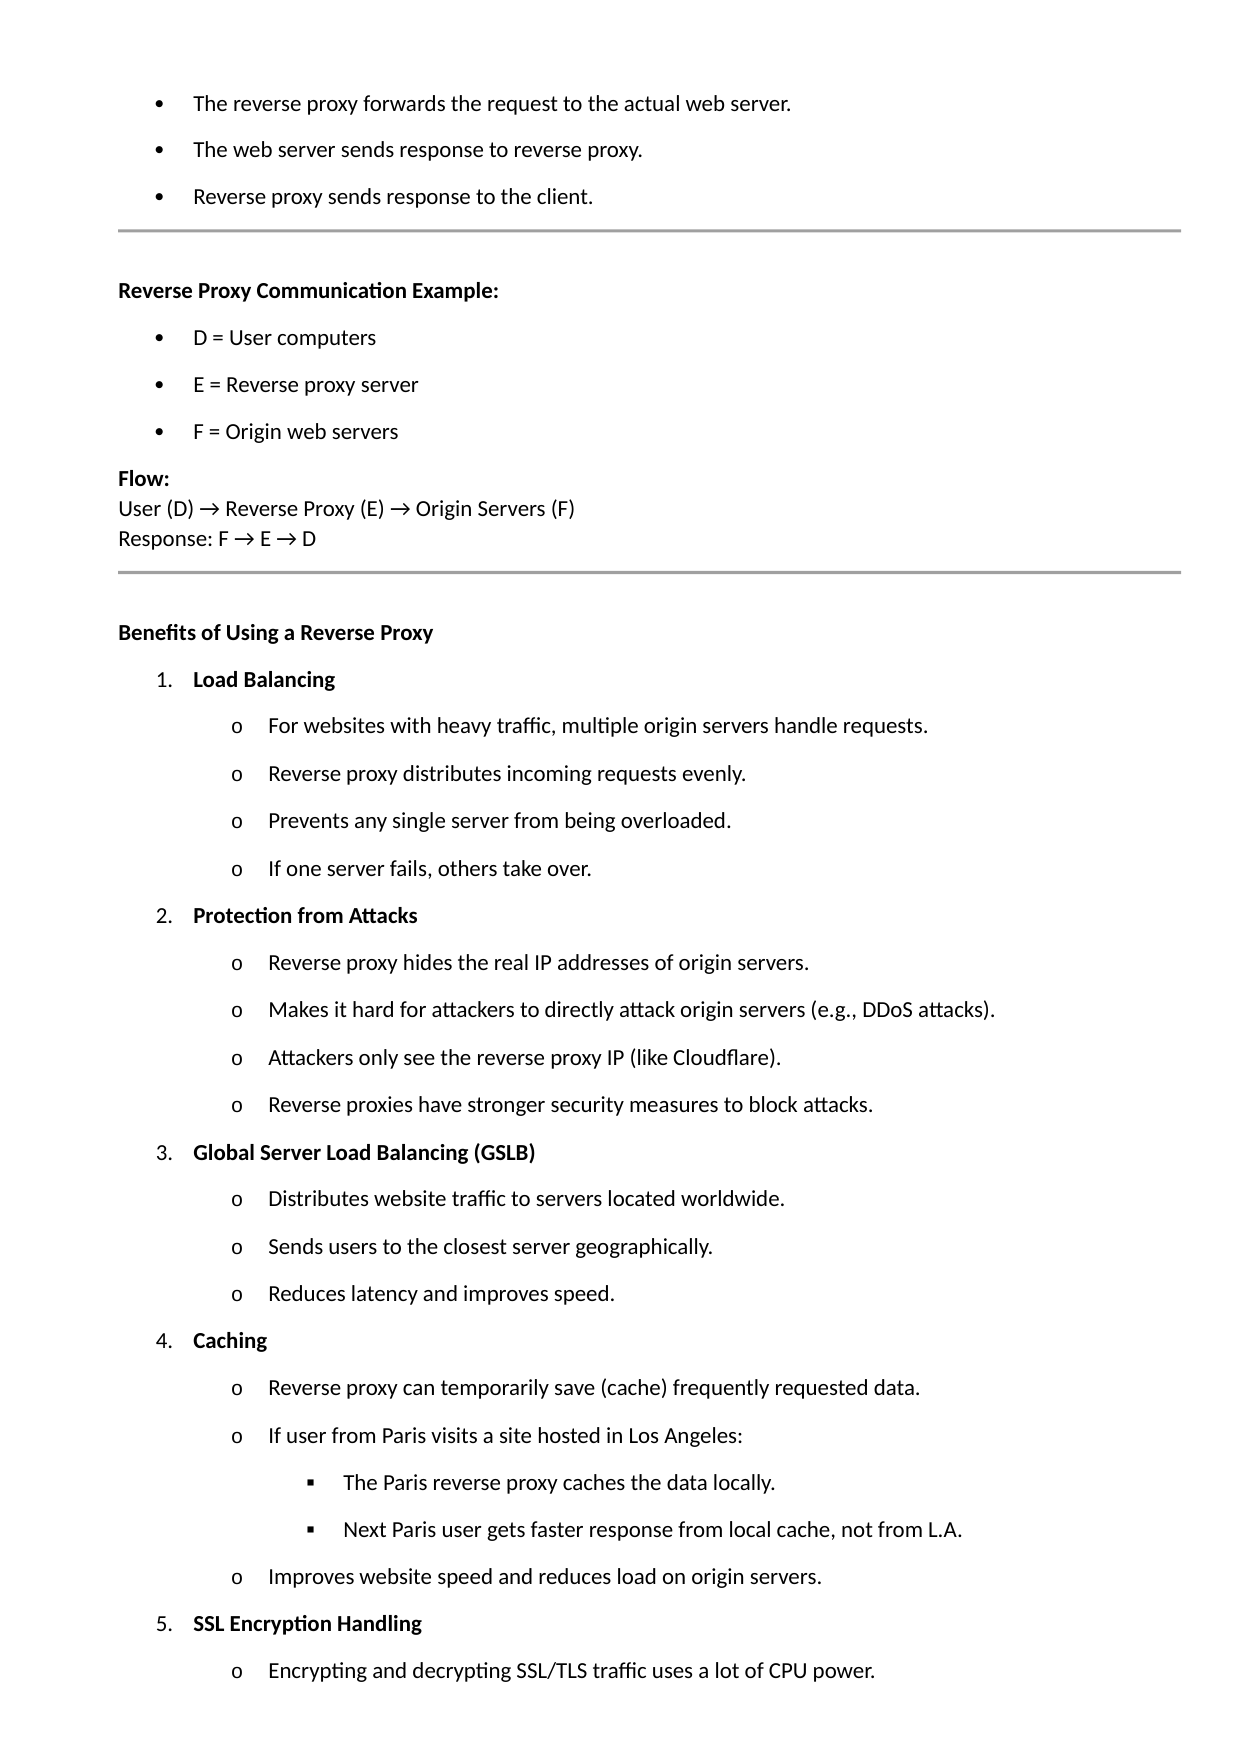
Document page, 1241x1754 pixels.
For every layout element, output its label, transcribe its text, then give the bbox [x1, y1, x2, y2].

list Global Server Load Balancing (GSLB) [156, 1138, 1181, 1166]
list Prevents any single server from being overloaded. [231, 806, 1181, 835]
list Reverse proxy distributes incoming requests evenly. [231, 759, 1181, 787]
text Reverse Proxy Communication Example: [118, 276, 1181, 304]
list Sends users to the closest server geographically. [231, 1232, 1181, 1260]
list Attackers only see the reverse proxy IP (like Cloudflare). [231, 1043, 1181, 1071]
list Improves website speed and reduces load on origin servers. [231, 1562, 1181, 1591]
list F = Origin web servers [156, 417, 1181, 445]
list Encrypting and decrypting SSL/TLS traffic uses a lot of CPU power. [231, 1656, 1181, 1685]
list Reverse proxy can temporarily save (cache) frequently requested data. [231, 1373, 1181, 1402]
list Reverse proxy sends response to the client. [156, 182, 1181, 210]
list Reverse proxy hides the real IP addresses of origin servers. [231, 948, 1181, 977]
list Reduces latency and improves speed. [231, 1279, 1181, 1308]
list Load Balancing [156, 665, 1181, 693]
list For websites with heavy traffic, multiple origin servers handle requests. [231, 712, 1181, 740]
text Benefits of Using a Reverse Proxy [118, 618, 1181, 646]
list Reverse proxies have stronger security measures to block attacks. [231, 1090, 1181, 1119]
list Distributes website traffic to servers located worldwide. [231, 1184, 1181, 1213]
list The web server sends response to reverse proxy. [156, 136, 1181, 163]
list Next Paris user gets faster response from local cache, not from L.A. [306, 1515, 1181, 1543]
list D = User computers [156, 323, 1181, 351]
list Protection from Attacks [156, 901, 1181, 929]
list SSL Encryption Handling [156, 1609, 1181, 1637]
list Caching [156, 1327, 1181, 1355]
list The reverse proxy forwards the request to the actual web server. [156, 89, 1181, 117]
list If one server fails, others take over. [231, 854, 1181, 882]
list Makes it hard for attackers to directly attack origin servers (e.g., DDoS attacks). [231, 995, 1181, 1024]
list The Paris reverse proxy caches the data locally. [306, 1468, 1181, 1496]
list If user from Paris visits a site hosted in Los Angeles: [231, 1421, 1181, 1449]
text Flow: User (D) → Reverse Proxy (E) → Origin Servers (F) Response: F → E → D [118, 464, 1181, 552]
list E = Reverse proxy server [156, 370, 1181, 398]
